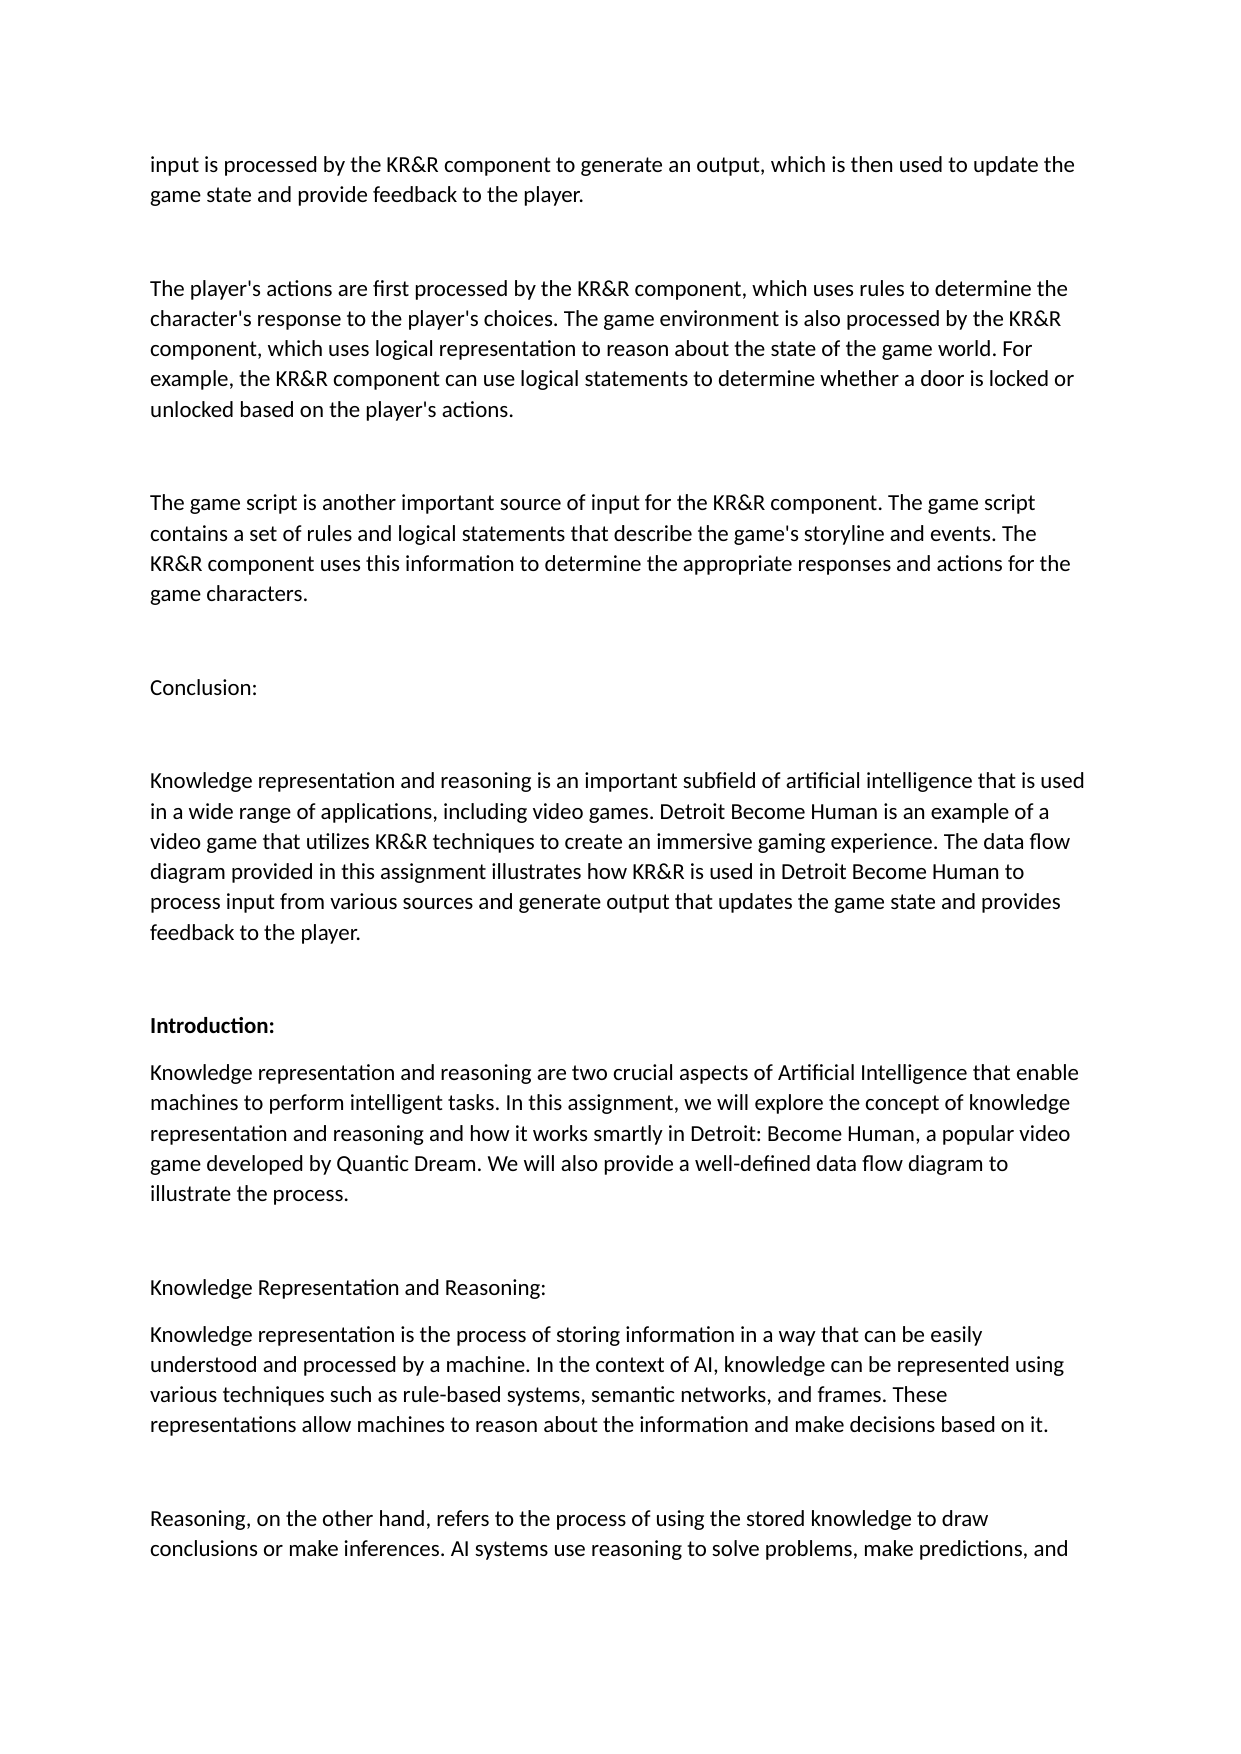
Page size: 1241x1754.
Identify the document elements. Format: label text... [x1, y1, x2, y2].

text Knowledge Representation and Reasoning: [150, 1273, 1090, 1301]
text Knowledge representation and reasoning is an important subfield of artificial intelligence that is used in a wide range of applications, including video games. Detroit Become Human is an example of a video game that utilizes KR&R techniques to create an immersive gaming experience. The data flow diagram provided in this assignment illustrates how KR&R is used in Detroit Become Human to process input from various sources and generate output that updates the game state and provides feedback to the player. [150, 767, 1090, 946]
text The player's actions are first processed by the KR&R component, which uses rules to determine the character's response to the player's choices. The game environment is also processed by the KR&R component, which uses logical representation to reason about the state of the game world. For example, the KR&R component can use logical statements to determine whether a door is locked or unlocked based on the player's actions. [150, 274, 1090, 423]
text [150, 150, 1090, 208]
text Conclusion: [150, 673, 1090, 701]
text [150, 1504, 1090, 1562]
text Introduction: [150, 1011, 1090, 1039]
text Knowledge representation and reasoning are two crucial aspects of Artificial Intelligence that enable machines to perform intelligent tasks. In this assignment, we will explore the concept of knowledge representation and reasoning and how it works smartly in Detroit: Become Human, a popular video game developed by Quantic Dream. We will also provide a well-defined data flow diagram to illustrate the process. [150, 1058, 1090, 1207]
text The game script is another important source of input for the KR&R component. The game script contains a set of rules and logical statements that describe the game's storyline and events. The KR&R component uses this information to determine the appropriate responses and actions for the game characters. [150, 488, 1090, 607]
text Knowledge representation is the process of storing information in a way that can be easily understood and processed by a machine. In the context of AI, knowledge can be represented using various techniques such as rule-based systems, semantic networks, and frames. These representations allow machines to reason about the information and make decisions based on it. [150, 1320, 1090, 1438]
